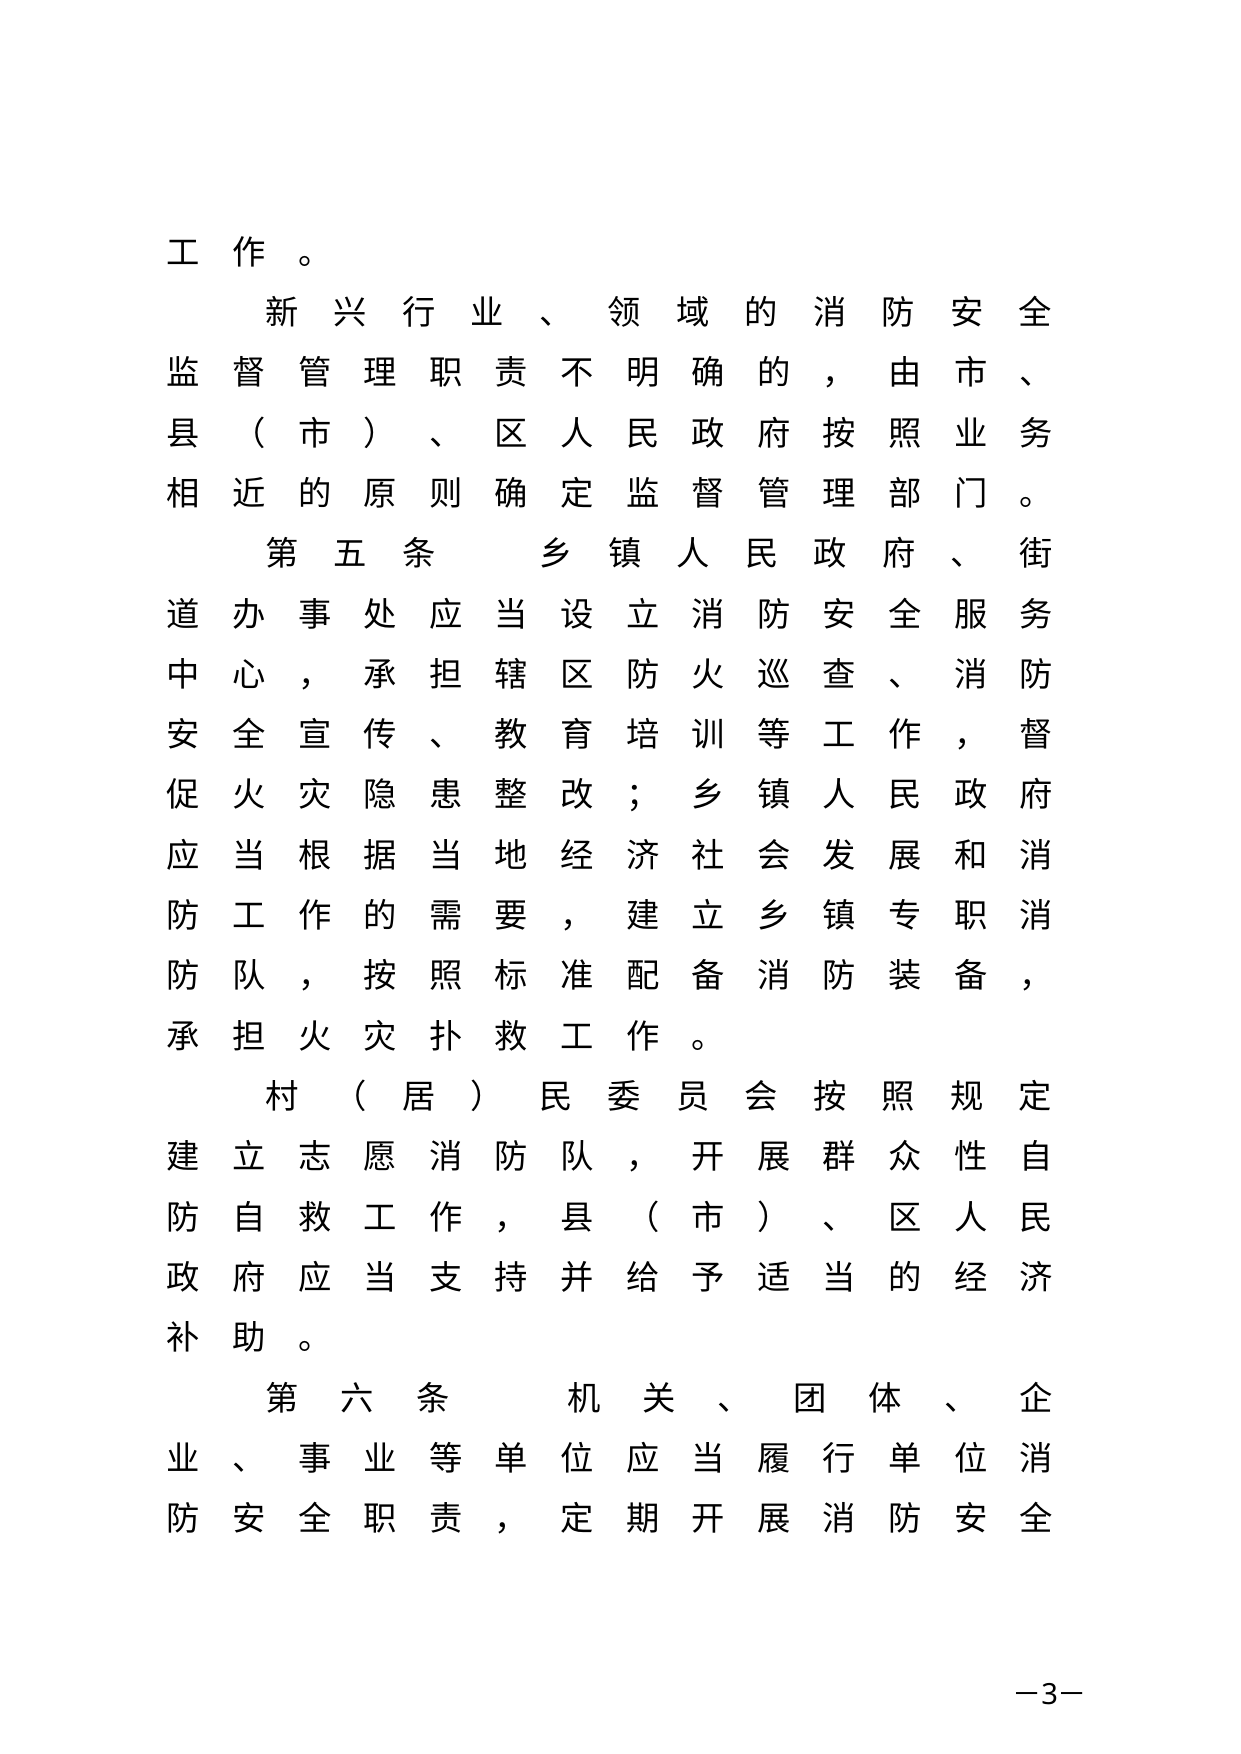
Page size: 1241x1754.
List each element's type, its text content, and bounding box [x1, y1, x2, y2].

text 新兴行业、领域的消防安全监督管理职责不明确的，由市、县（市）、区人民政府按照业务相近的原则确定监督管理部门。 [167, 280, 1085, 521]
text 第五条 乡镇人民政府、街道办事处应当设立消防安全服务中心，承担辖区防火巡查、消防安全宣传、教育培训等工作，督促火灾隐患整改；乡镇人民政府应当根据当地经济社会发展和消防工作的需要，建立乡镇专职消防队，按照标准配备消防装备，承担火灾扑救工作。 [167, 521, 1085, 1064]
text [167, 1365, 1085, 1546]
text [167, 219, 1085, 280]
text 村（居）民委员会按照规定建立志愿消防队，开展群众性自防自救工作，县（市）、区人民政府应当支持并给予适当的经济补助。 [167, 1064, 1085, 1365]
